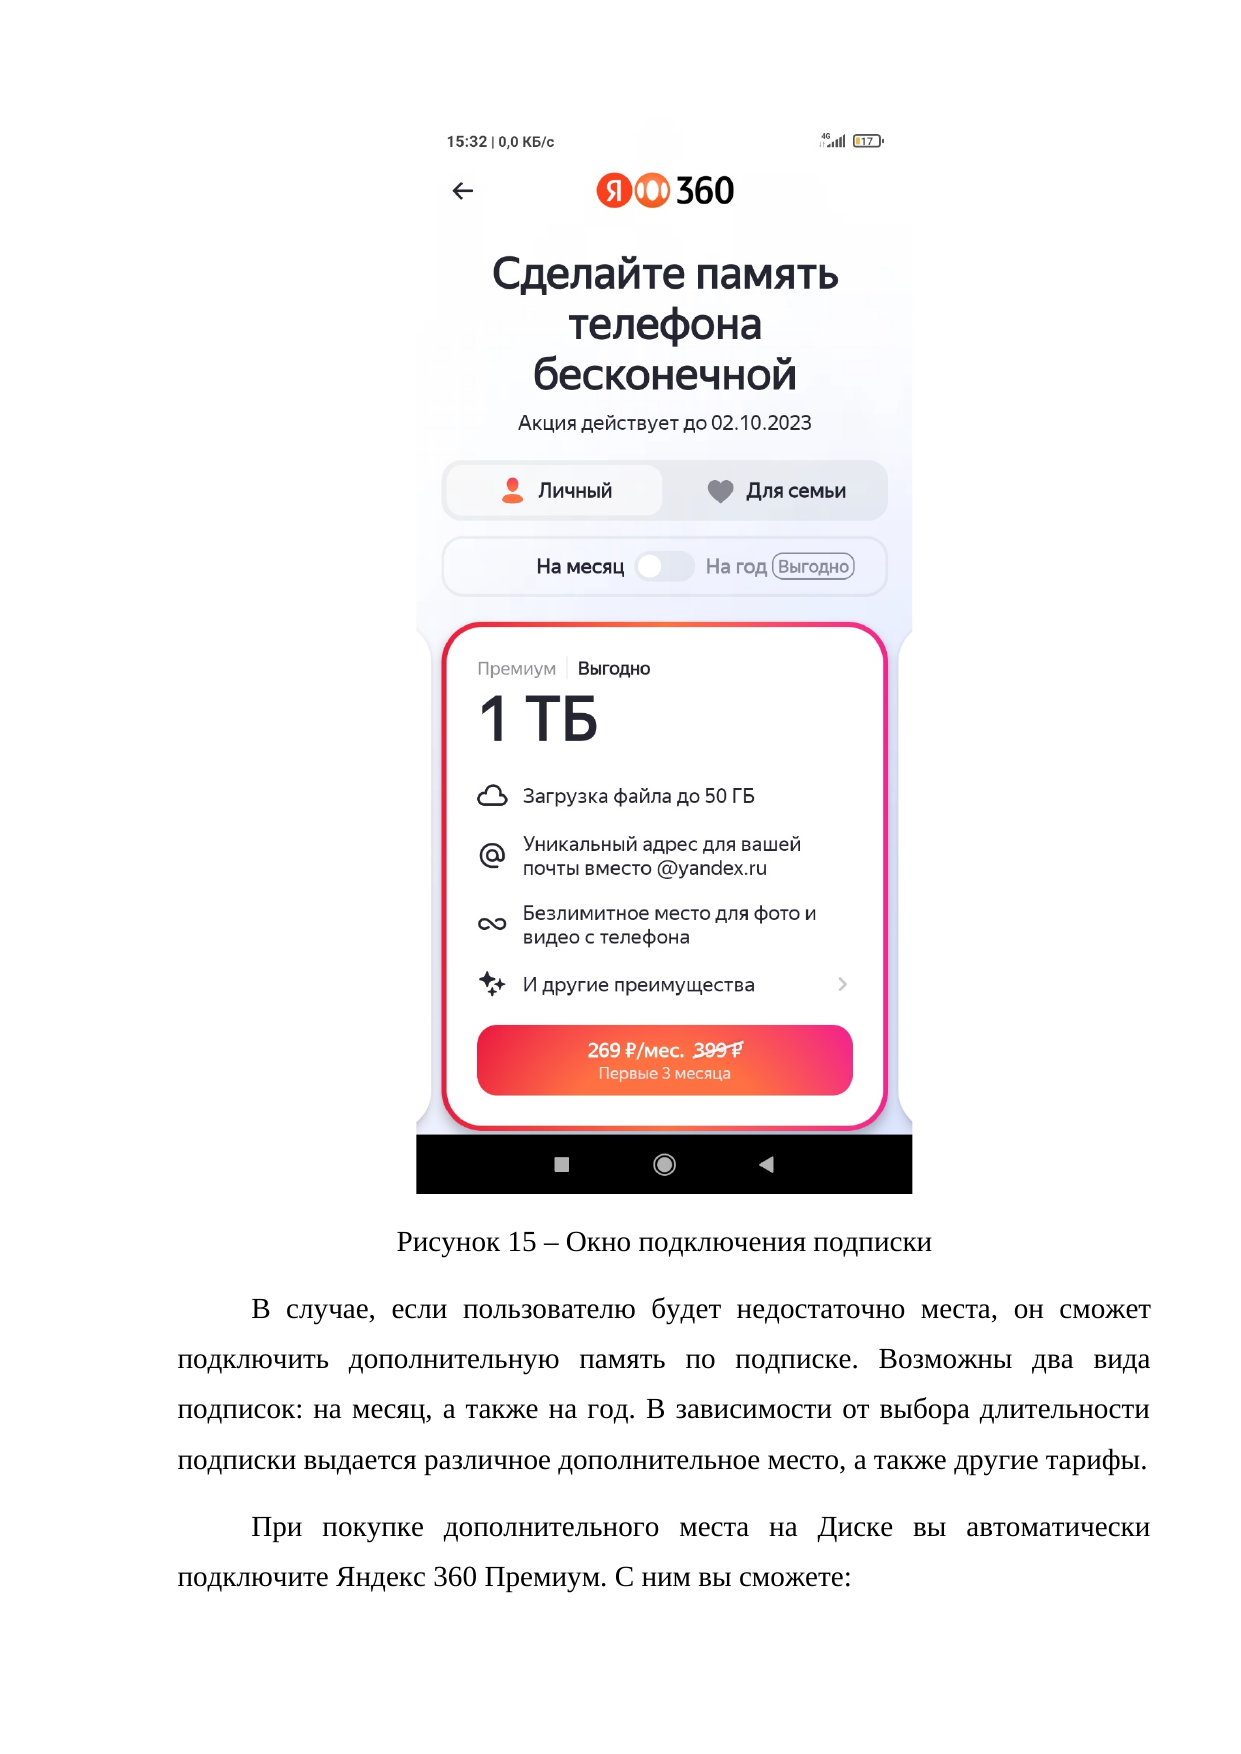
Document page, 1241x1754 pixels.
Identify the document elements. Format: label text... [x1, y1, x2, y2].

text В случае, если пользователю будет недостаточно места, он сможет подключить дополнительную память по подписке. Возможны два вида подписок: на месяц, а также на год. В зависимости от выбора длительности подписки выдается различное дополнительное место, а также другие тарифы. [177, 1291, 1152, 1476]
picture [416, 118, 913, 1194]
text Рисунок 15 – Окно подключения подписки [177, 1224, 1152, 1258]
text При покупке дополнительного места на Диске вы автоматически подключите Яндекс 360 Премиум. С ним вы сможете: [177, 1509, 1152, 1593]
